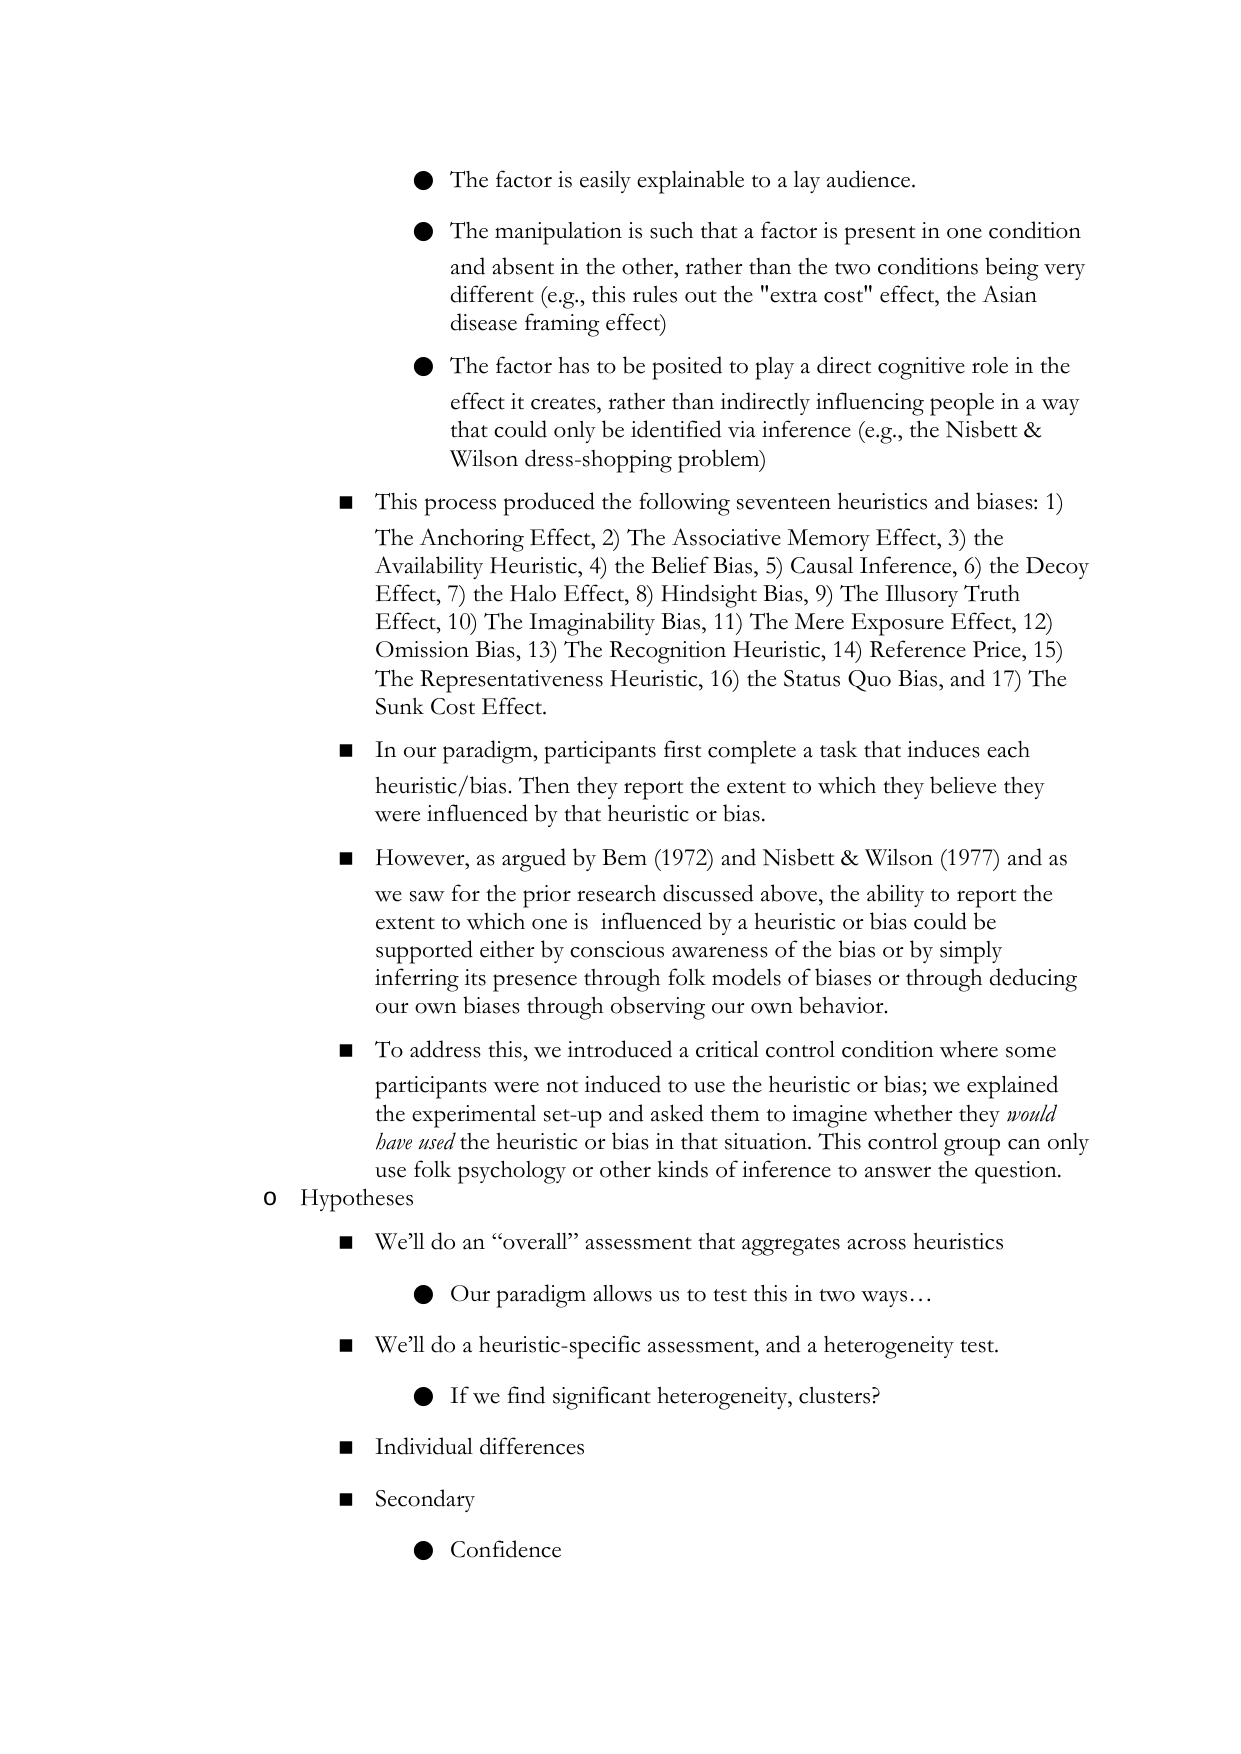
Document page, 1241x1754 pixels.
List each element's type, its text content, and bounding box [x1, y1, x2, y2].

list The factor has to be posited to play a direct cognitive role in the effect it creates, rather than indirectly influencing people in a way that could only be identified via inference (e.g., the Nisbett & Wilson dress-shopping problem) [412, 337, 1090, 472]
list Our paradigm allows us to test this in two ways… [412, 1264, 1090, 1315]
list This process produced the following seventeen heuristics and biases: 1) The Anchoring Effect, 2) The Associative Memory Effect, 3) the Availability Heuristic, 4) the Belief Bias, 5) Causal Inference, 6) the Decoy Effect, 7) the Halo Effect, 8) Hindsight Bias, 9) The Illusory Truth Effect, 10) The Imaginability Bias, 11) The Mere Exposure Effect, 12) Omission Bias, 13) The Recognition Heuristic, 14) Reference Price, 15) The Representativeness Heuristic, 16) the Status Quo Bias, and 17) The Sunk Cost Effect. [337, 472, 1090, 721]
list We’ll do an “overall” assessment that aggregates across heuristics [337, 1213, 1090, 1264]
list Hypotheses [262, 1184, 1090, 1213]
list We’ll do a heuristic-specific assessment, and a heterogeneity test. [337, 1315, 1090, 1367]
list In our paradigm, participants first complete a task that induces each heuristic/bias. Then they report the extent to which they believe they were influenced by that heuristic or bias. [337, 721, 1090, 828]
list The factor is easily explainable to a lay audience. [412, 150, 1090, 201]
list Individual differences [337, 1418, 1090, 1469]
list The manipulation is such that a factor is present in one condition and absent in the other, rather than the two conditions being very different (e.g., this rules out the "extra cost" effect, the Asian disease framing effect) [412, 201, 1090, 337]
list If we find significant heterogeneity, clusters? [412, 1367, 1090, 1418]
list Confidence [412, 1520, 1090, 1572]
list To address this, we introduced a critical control condition where some participants were not induced to use the heuristic or bias; we explained the experimental set-up and asked them to imagine whether they would have used the heuristic or bias in that situation. This control group can only use folk psychology or other kinds of inference to answer the question. [337, 1020, 1090, 1184]
list Secondary [337, 1469, 1090, 1520]
list However, as argued by Bem (1972) and Nisbett & Wilson (1977) and as we saw for the prior research discussed above, the ability to report the extent to which one is influenced by a heuristic or bias could be supported either by conscious awareness of the bias or by simply inferring its presence through folk models of biases or through deducing our own biases through observing our own behavior. [337, 828, 1090, 1020]
